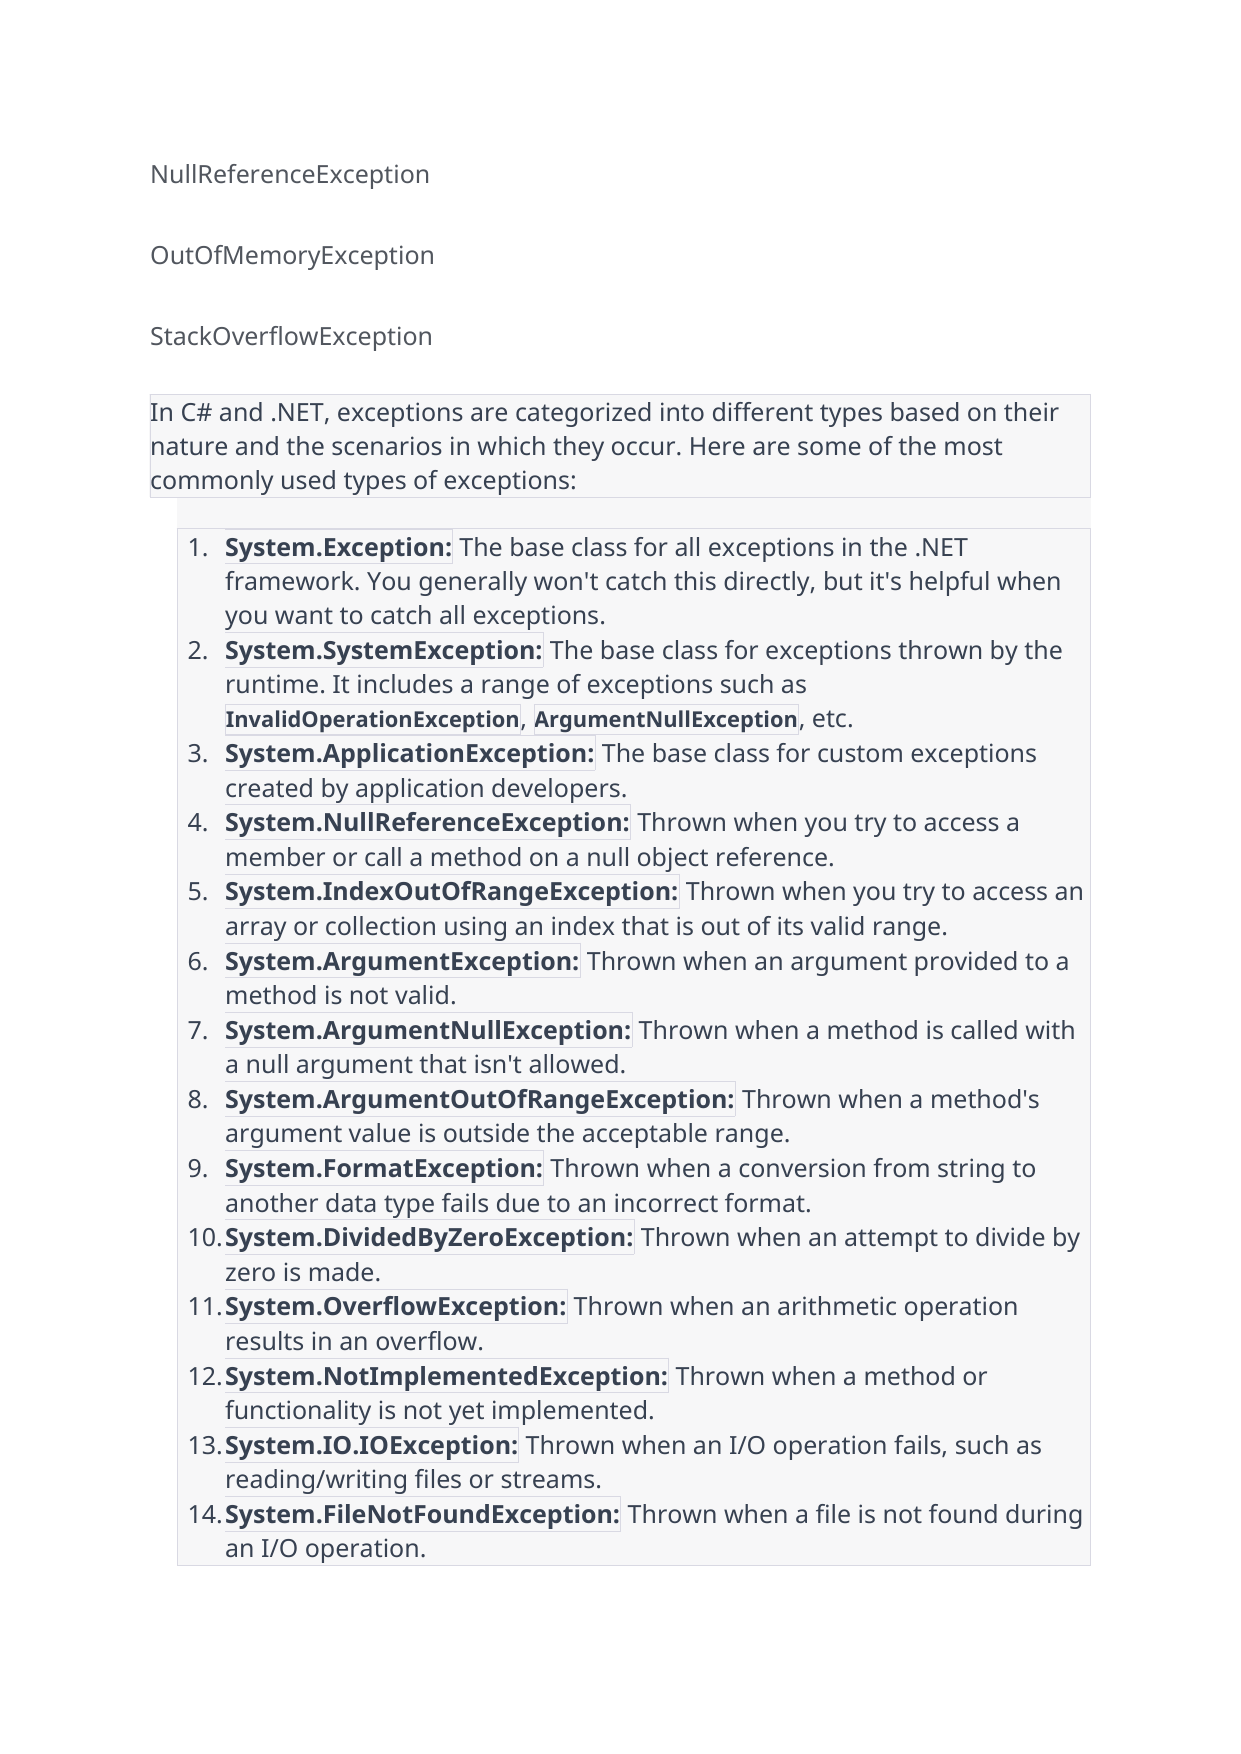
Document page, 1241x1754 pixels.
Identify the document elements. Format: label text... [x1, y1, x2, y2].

list System.FileNotFoundException: Thrown when a file is not found during an I/O operation. [178, 1496, 1090, 1565]
list System.DividedByZeroException: Thrown when an attempt to divide by zero is made. [178, 1219, 1090, 1288]
list System.FormatException: Thrown when a conversion from string to another data type fails due to an incorrect format. [178, 1150, 1090, 1219]
text In C# and .NET, exceptions are categorized into different types based on their nature and the scenarios in which they occur. Here are some of the most commonly used types of exceptions: [151, 395, 1090, 497]
list System.ArgumentException: Thrown when an argument provided to a method is not valid. [178, 942, 1090, 1011]
text StackOverflowException [150, 312, 1090, 353]
list System.ArgumentNullException: Thrown when a method is called with a null argument that isn't allowed. [178, 1011, 1090, 1081]
list System.OverflowException: Thrown when an arithmetic operation results in an overflow. [178, 1288, 1090, 1357]
list System.IndexOutOfRangeException: Thrown when you try to access an array or collection using an index that is out of its valid range. [178, 873, 1090, 942]
list System.NullReferenceException: Thrown when you try to access a member or call a method on a null object reference. [178, 804, 1090, 873]
text NullReferenceException [150, 150, 1090, 191]
list System.ApplicationException: The base class for custom exceptions created by application developers. [178, 735, 1090, 804]
list System.NotImplementedException: Thrown when a method or functionality is not yet implemented. [178, 1357, 1090, 1426]
list System.SystemException: The base class for exceptions thrown by the runtime. It includes a range of exceptions such as InvalidOperationException, ArgumentNullException, etc. [178, 631, 1090, 735]
text OutOfMemoryException [150, 231, 1090, 272]
list System.Exception: The base class for all exceptions in the .NET framework. You generally won't catch this directly, but it's helpful when you want to catch all exceptions. [178, 529, 1090, 631]
list System.IO.IOException: Thrown when an I/O operation fails, such as reading/writing files or streams. [178, 1426, 1090, 1496]
list System.ArgumentOutOfRangeException: Thrown when a method's argument value is outside the acceptable range. [178, 1081, 1090, 1150]
